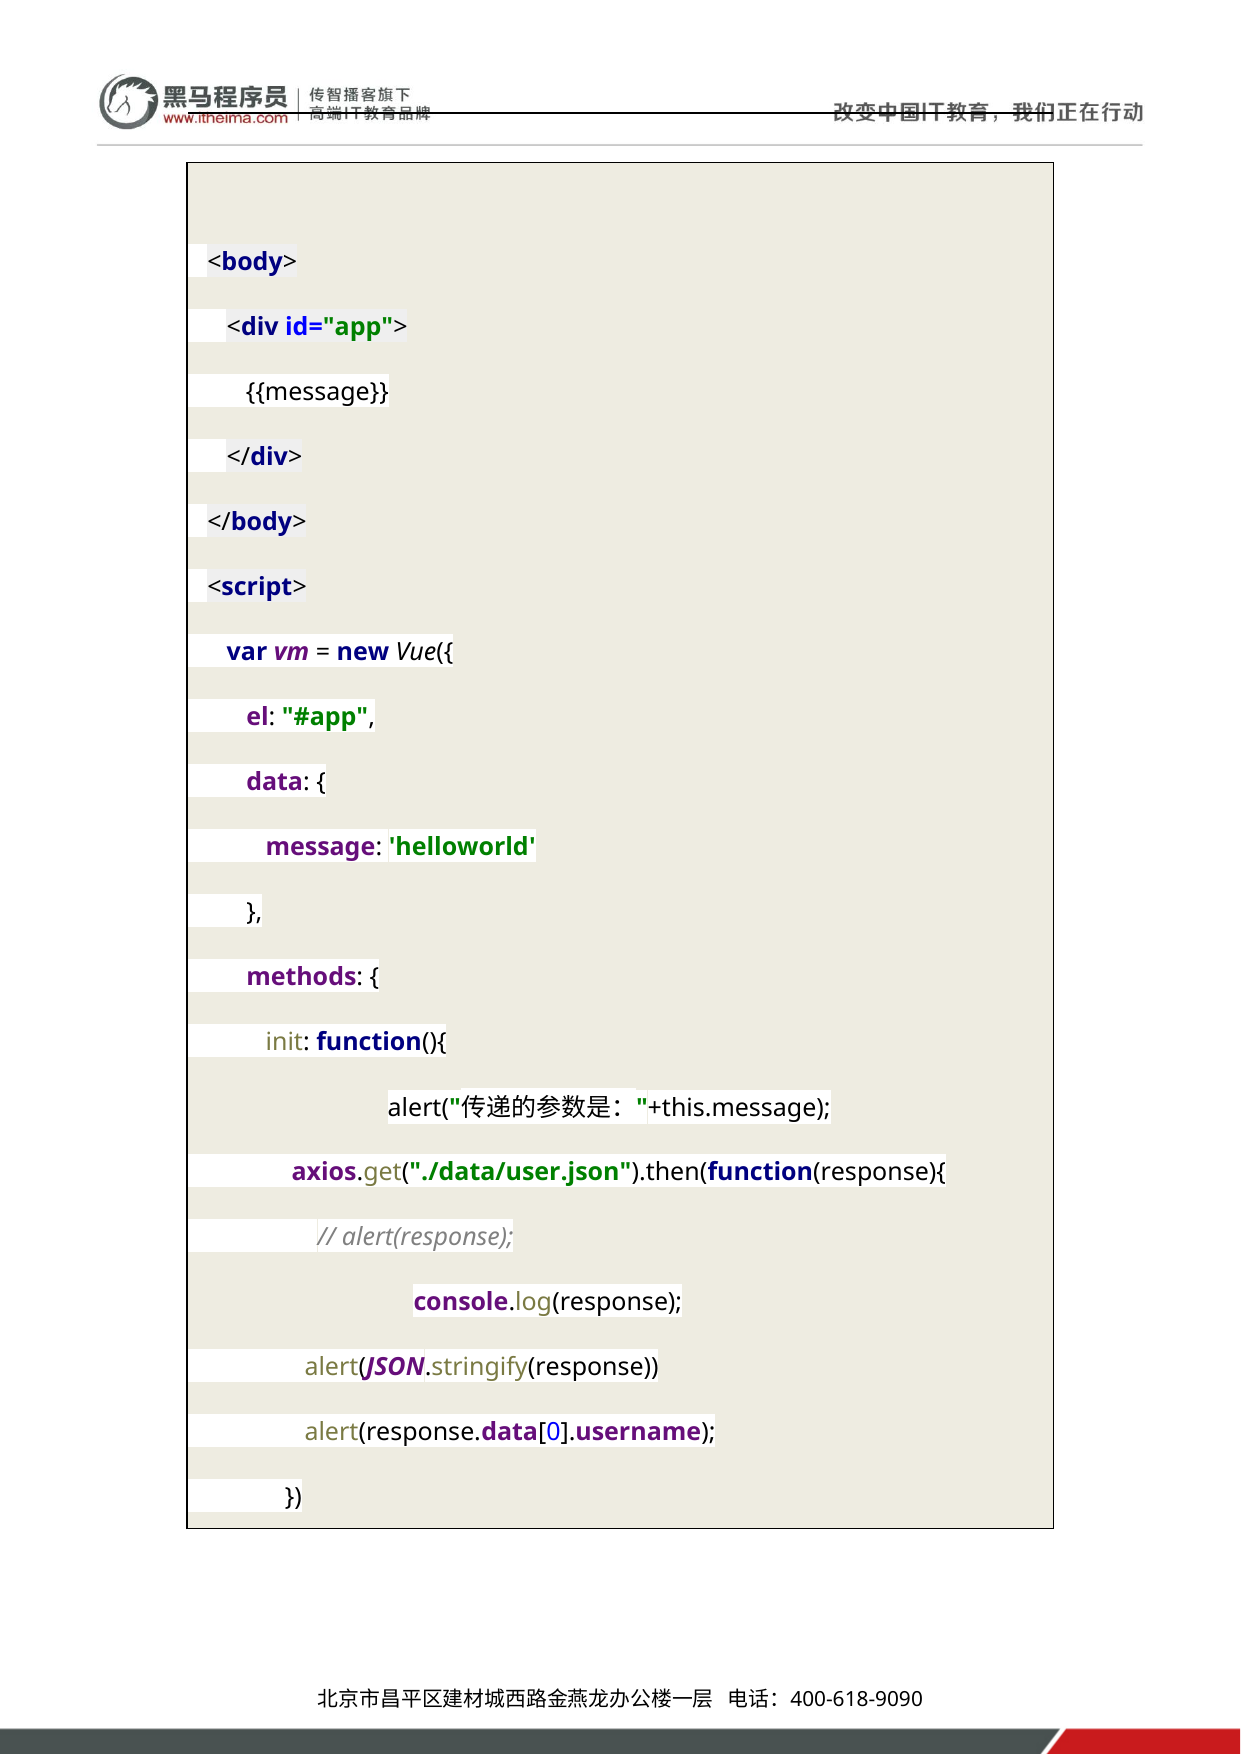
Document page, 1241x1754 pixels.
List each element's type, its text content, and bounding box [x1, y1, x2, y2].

text alert("传递的参数是："+this.message); axios.get("./data/user.json").then(function(response){ // alert(response); [188, 1073, 1053, 1267]
picture [0, 1669, 1241, 1754]
picture [0, 3, 1241, 153]
